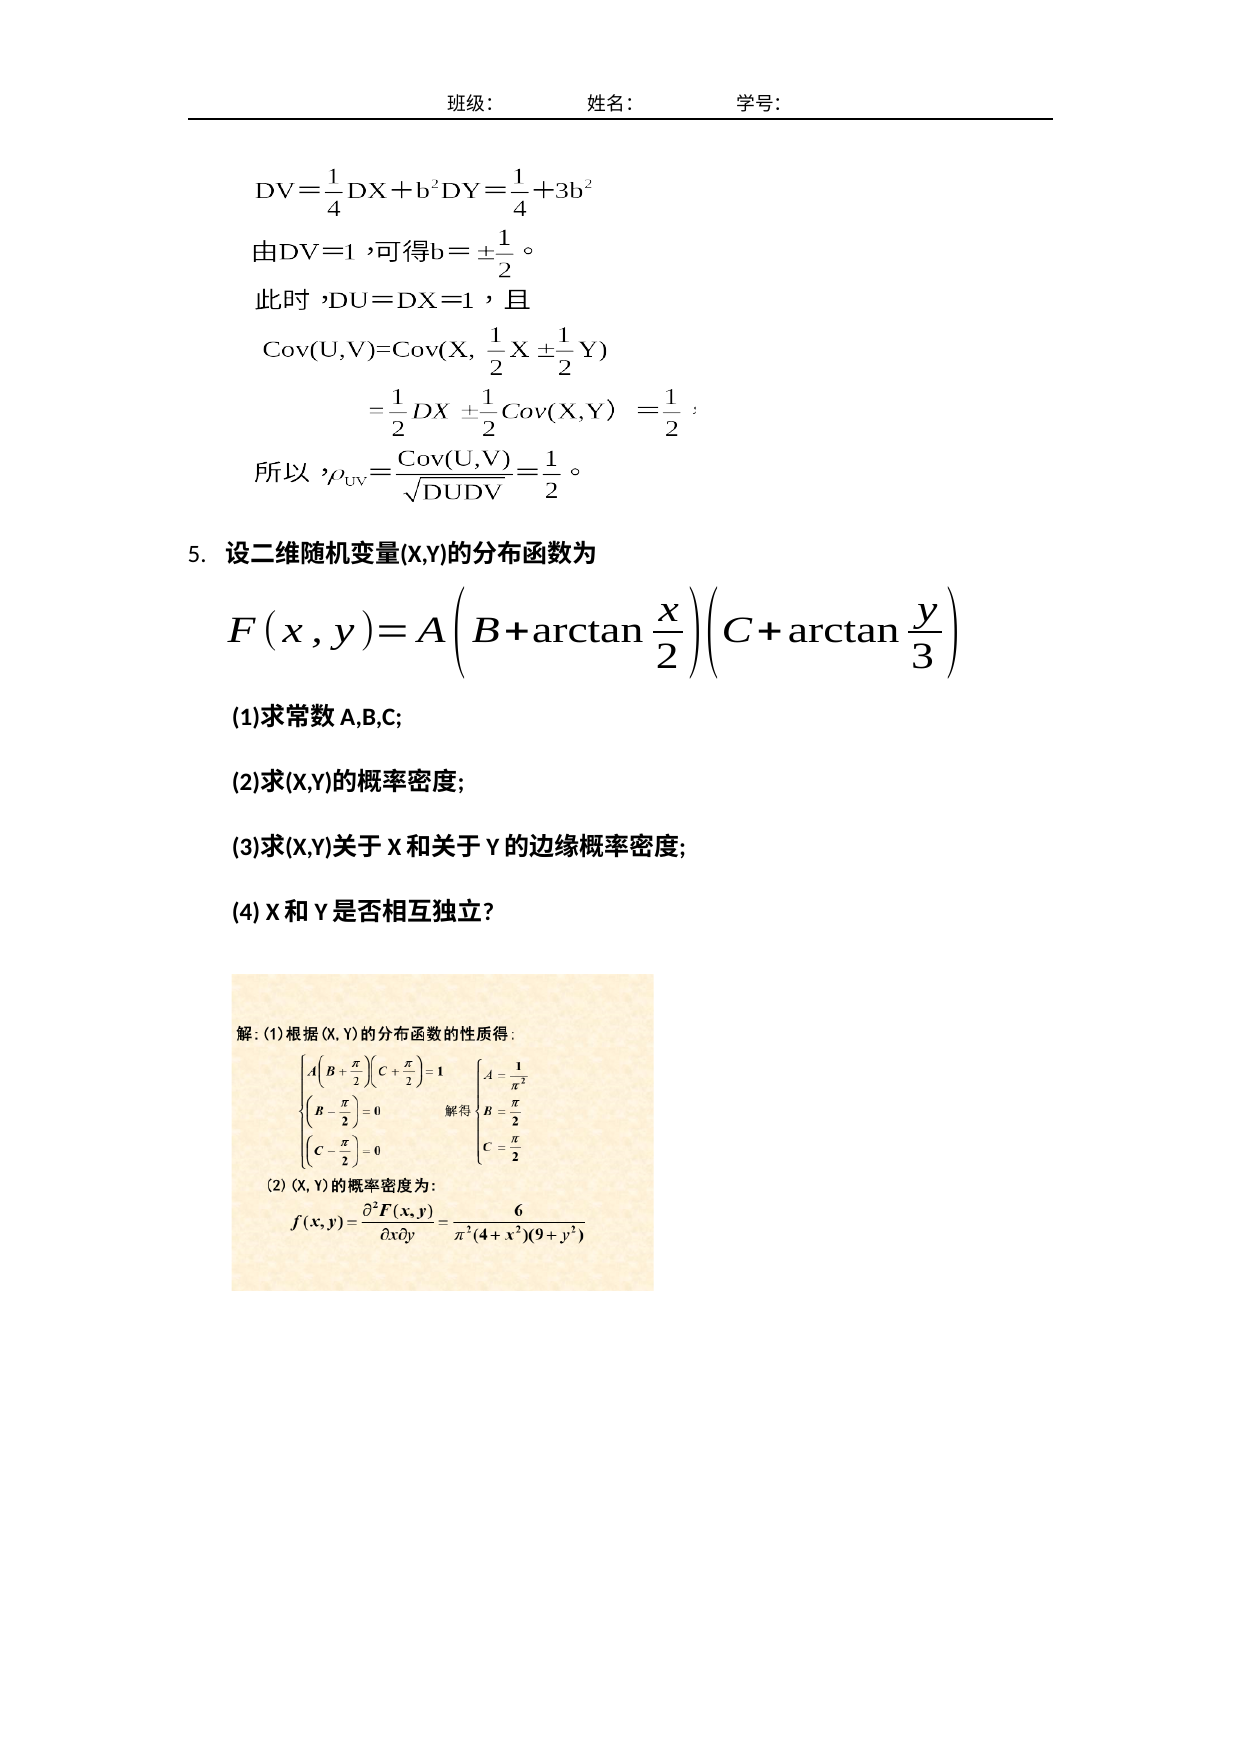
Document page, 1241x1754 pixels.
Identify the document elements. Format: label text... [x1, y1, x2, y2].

text (2)求(X,Y)的概率密度; [187, 747, 1053, 812]
text (3)求(X,Y)关于X和关于Y的边缘概率密度; [187, 812, 1053, 877]
picture [231, 974, 654, 1291]
list 设二维随机变量(X,Y)的分布函数为 [187, 519, 1053, 584]
text (1)求常数A,B,C; [187, 682, 1053, 747]
text (4) X和Y是否相互独立? [187, 877, 1053, 942]
